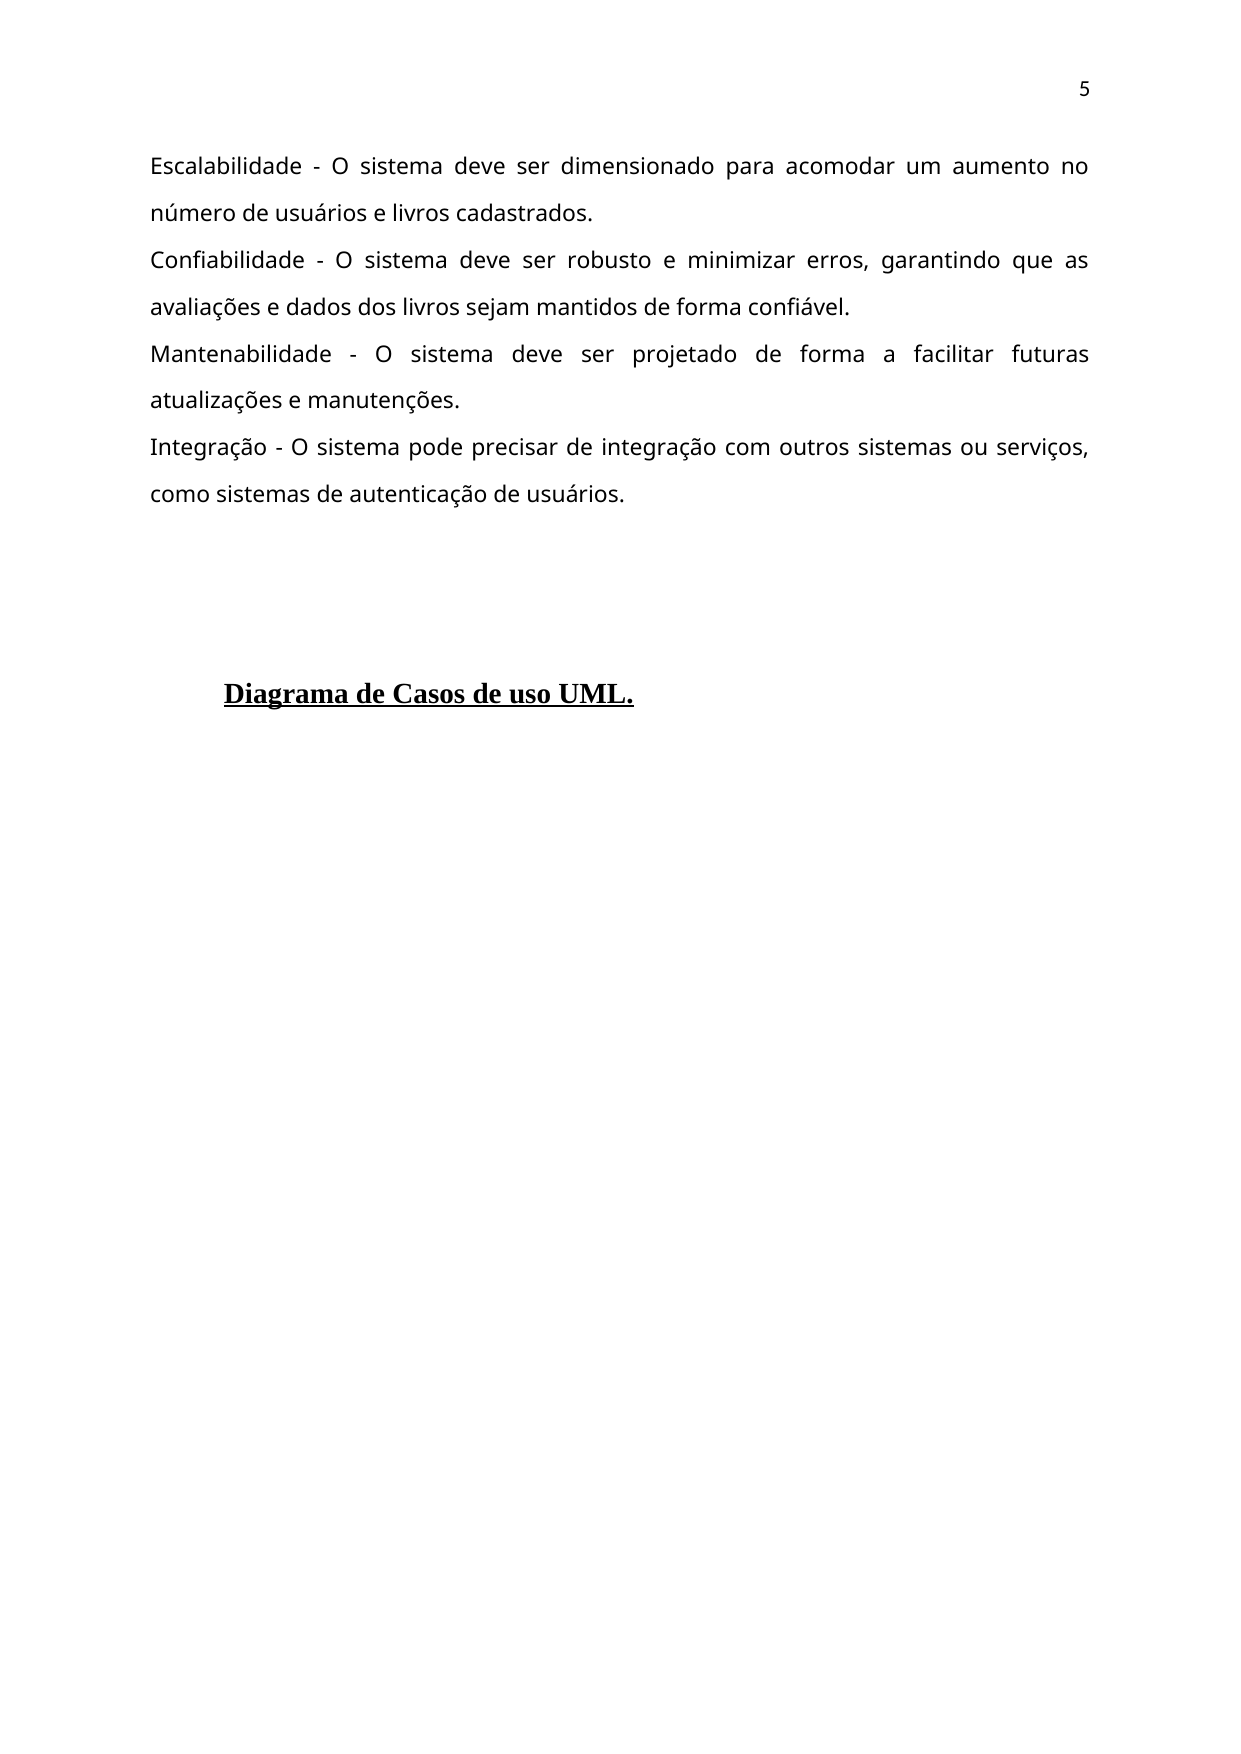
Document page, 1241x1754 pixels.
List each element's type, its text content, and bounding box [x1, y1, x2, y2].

text Diagrama de Casos de uso UML. [150, 676, 1090, 709]
text Confiabilidade - O sistema deve ser robusto e minimizar erros, garantindo que as avaliações e dados dos livros sejam mantidos de forma confiável. [150, 244, 1090, 322]
text Mantenabilidade - O sistema deve ser projetado de forma a facilitar futuras atualizações e manutenções. [150, 337, 1090, 416]
text Escalabilidade - O sistema deve ser dimensionado para acomodar um aumento no número de usuários e livros cadastrados. [150, 150, 1090, 228]
text Integração - O sistema pode precisar de integração com outros sistemas ou serviços, como sistemas de autenticação de usuários. [150, 431, 1090, 509]
